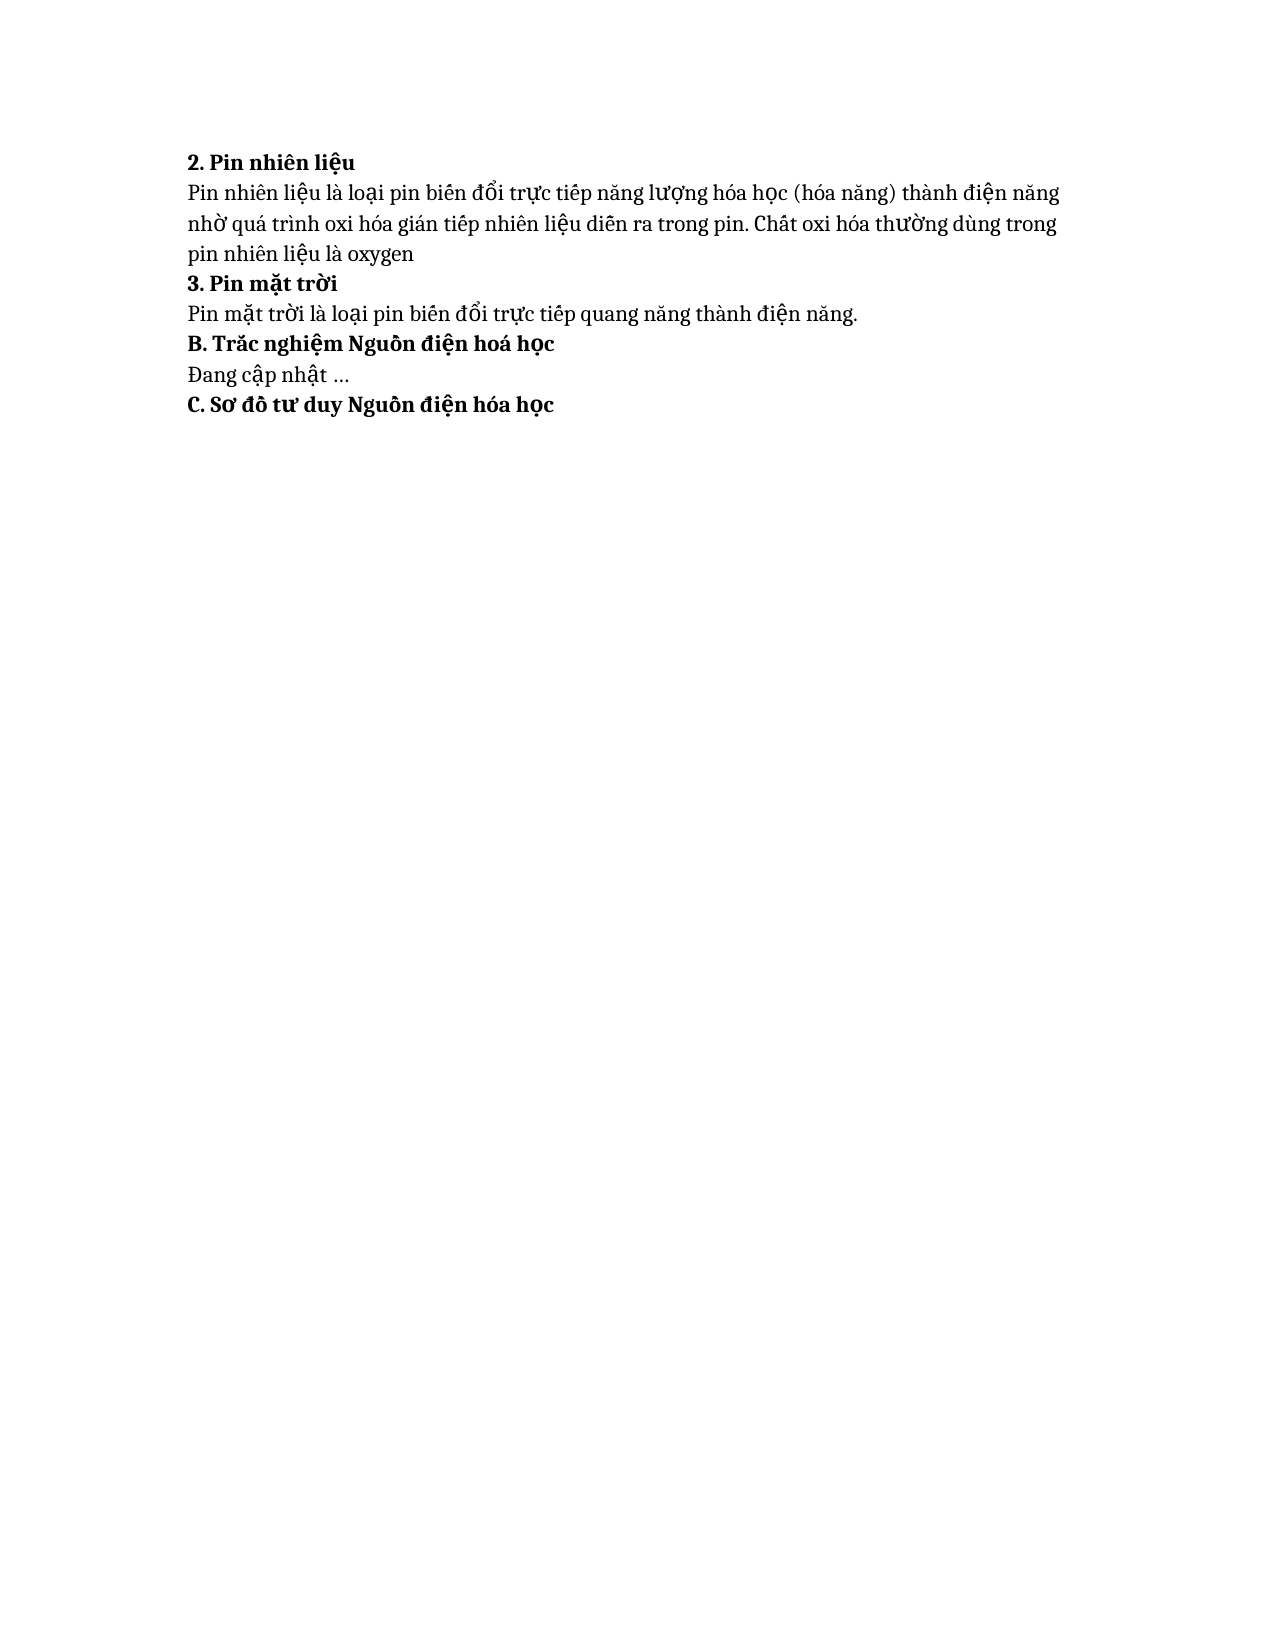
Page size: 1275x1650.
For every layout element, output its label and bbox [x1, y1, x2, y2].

text [187, 150, 1087, 478]
